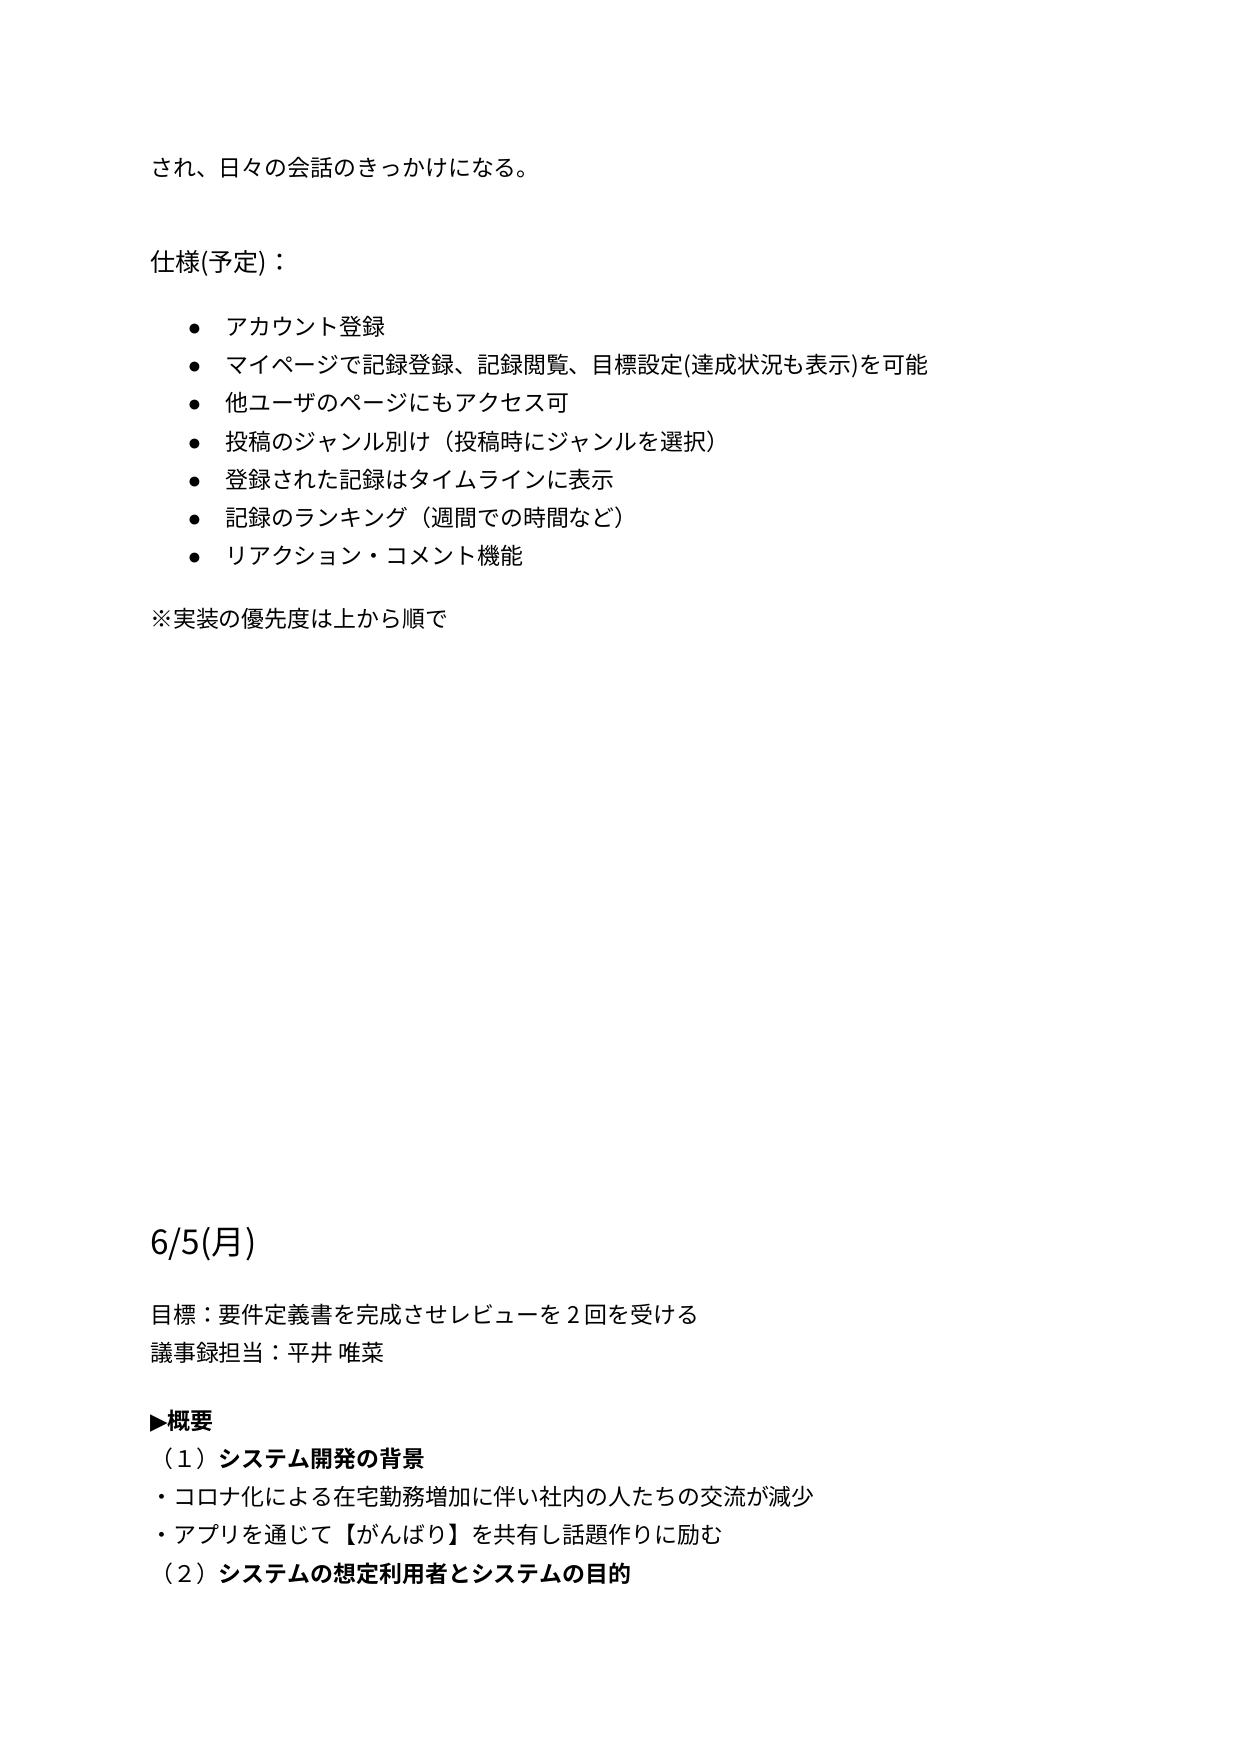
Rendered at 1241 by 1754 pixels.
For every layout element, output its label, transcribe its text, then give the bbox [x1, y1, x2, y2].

list アカウント登録 [187, 309, 1090, 342]
text ・コロナ化による在宅勤務増加に伴い社内の人たちの交流が減少 [150, 1479, 1090, 1512]
list 記録のランキング（週間での時間など） [187, 499, 1090, 533]
list リアクション・コメント機能 [187, 538, 1090, 571]
text （１）システム開発の背景 [150, 1441, 1090, 1474]
text 仕様(予定)： [150, 242, 1090, 278]
list 投稿のジャンル別け（投稿時にジャンルを選択） [187, 423, 1090, 457]
subtitle 6/5(月) [150, 1216, 1090, 1264]
text 目標：要件定義書を完成させレビューを2回を受ける 議事録担当：平井 唯菜 [150, 1296, 1090, 1368]
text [150, 150, 1090, 213]
text （２）システムの想定利用者とシステムの目的 [150, 1555, 1090, 1589]
text ・アプリを通じて【がんばり】を共有し話題作りに励む [150, 1517, 1090, 1551]
list マイページで記録登録、記録閲覧、目標設定(達成状況も表示)を可能 [187, 347, 1090, 380]
list 他ユーザのページにもアクセス可 [187, 385, 1090, 418]
text ▶概要 [150, 1403, 1090, 1436]
text ※実装の優先度は上から順で [150, 601, 1090, 634]
list 登録された記録はタイムラインに表示 [187, 461, 1090, 495]
